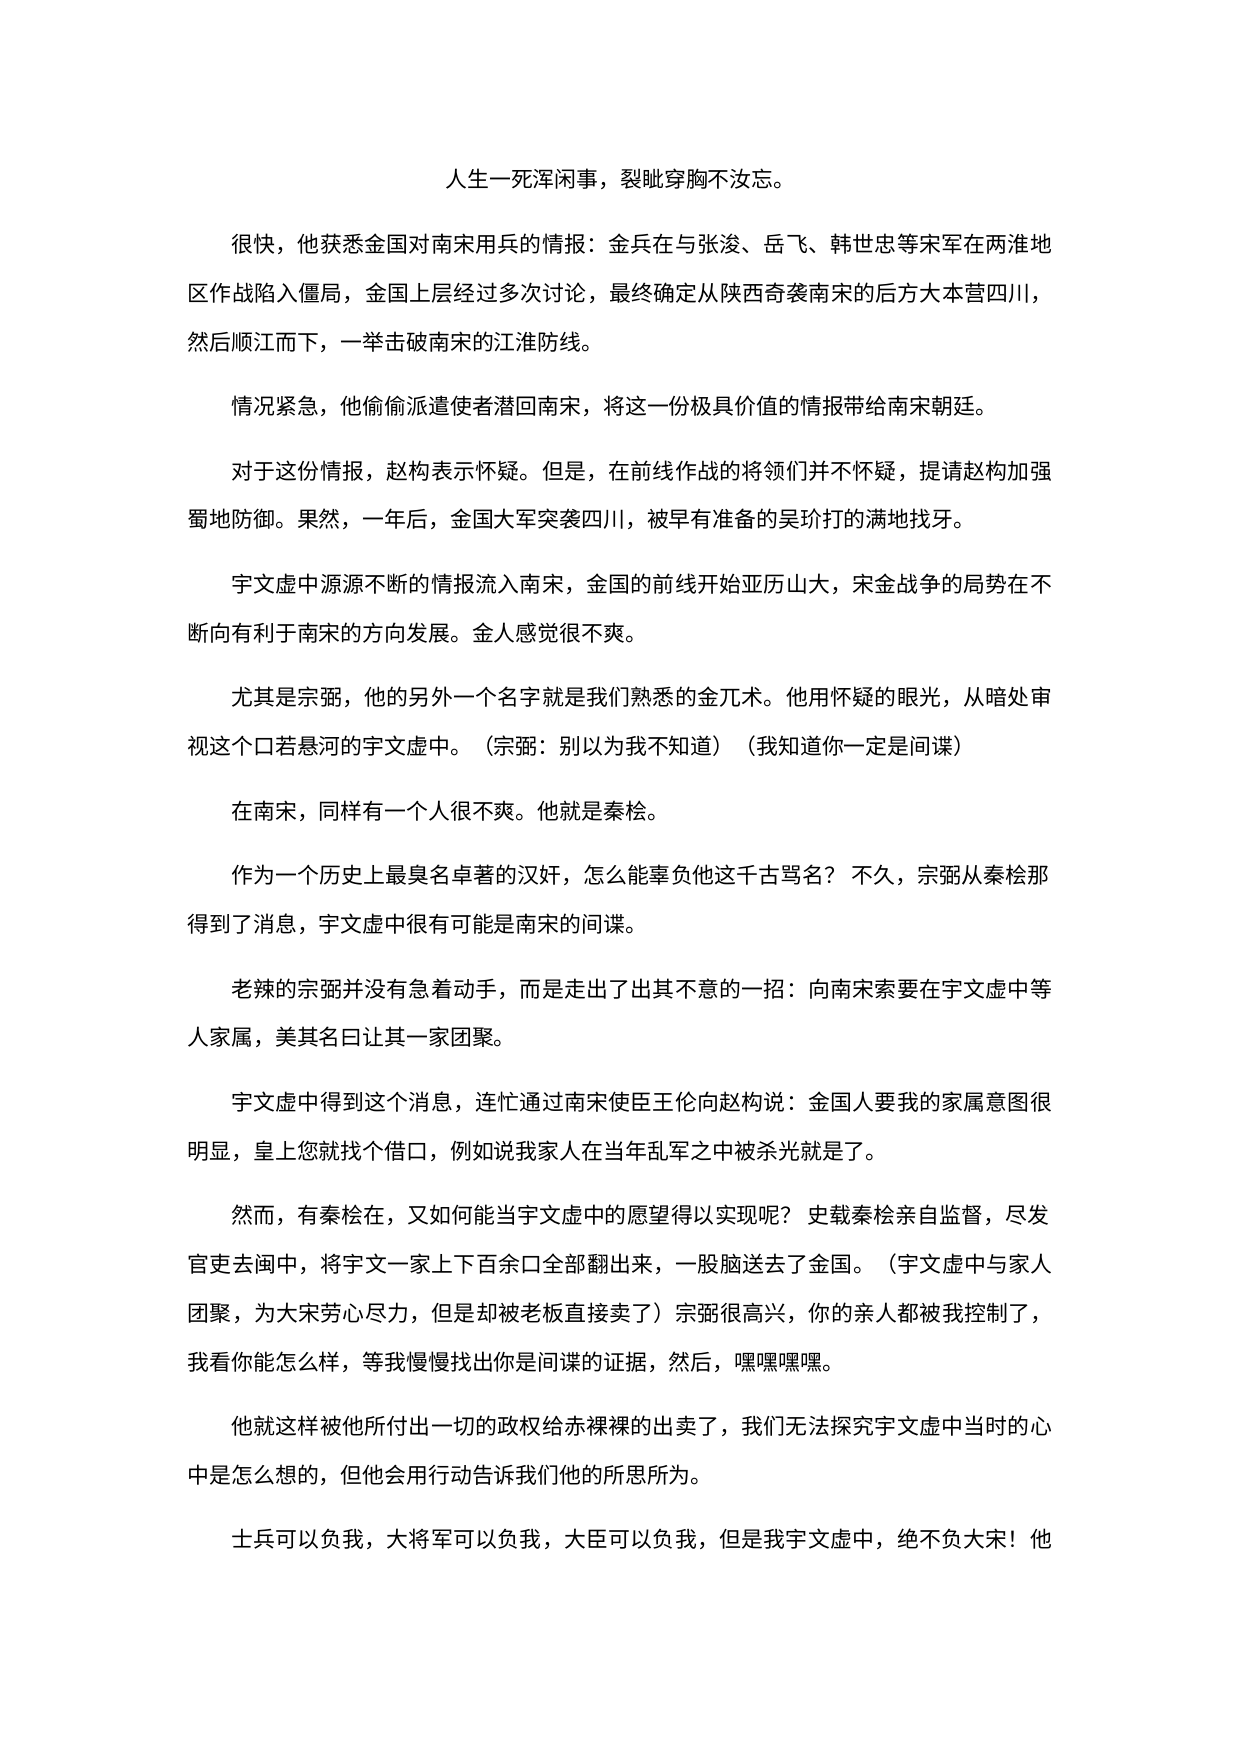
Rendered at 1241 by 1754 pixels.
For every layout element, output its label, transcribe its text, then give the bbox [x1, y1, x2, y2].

text 对于这份情报，赵构表示怀疑。但是，在前线作战的将领们并不怀疑，提请赵构加强蜀地防御。果然，一年后，金国大军突袭四川，被早有准备的吴玠打的满地找牙。 [187, 453, 1053, 534]
text 宇文虚中得到这个消息，连忙通过南宋使臣王伦向赵构说：金国人要我的家属意图很明显，皇上您就找个借口，例如说我家人在当年乱军之中被杀光就是了。 [187, 1084, 1053, 1166]
text 情况紧急，他偷偷派遣使者潜回南宋，将这一份极具价值的情报带给南宋朝廷。 [187, 389, 1053, 421]
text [187, 1522, 1053, 1554]
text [187, 162, 1053, 194]
text 老辣的宗弼并没有急着动手，而是走出了出其不意的一招：向南宋索要在宇文虚中等人家属，美其名曰让其一家团聚。 [187, 971, 1053, 1052]
text 作为一个历史上最臭名卓著的汉奸，怎么能辜负他这千古骂名？ 不久，宗弼从秦桧那得到了消息，宇文虚中很有可能是南宋的间谍。 [187, 858, 1053, 939]
text 很快，他获悉金国对南宋用兵的情报：金兵在与张浚、岳飞、韩世忠等宋军在两淮地区作战陷入僵局，金国上层经过多次讨论，最终确定从陕西奇袭南宋的后方大本营四川，然后顺江而下，一举击破南宋的江淮防线。 [187, 227, 1053, 357]
text 然而，有秦桧在，又如何能当宇文虚中的愿望得以实现呢？ 史载秦桧亲自监督，尽发官吏去闽中，将宇文一家上下百余口全部翻出来，一股脑送去了金国。（宇文虚中与家人团聚，为大宋劳心尽力，但是却被老板直接卖了）宗弼很高兴，你的亲人都被我控制了，我看你能怎么样，等我慢慢找出你是间谍的证据，然后，嘿嘿嘿嘿。 [187, 1198, 1053, 1377]
text 尤其是宗弼，他的另外一个名字就是我们熟悉的金兀术。他用怀疑的眼光，从暗处审视这个口若悬河的宇文虚中。（宗弼：别以为我不知道）（我知道你一定是间谍） [187, 680, 1053, 761]
text 在南宋，同样有一个人很不爽。他就是秦桧。 [187, 793, 1053, 826]
text 他就这样被他所付出一切的政权给赤裸裸的出卖了，我们无法探究宇文虚中当时的心中是怎么想的，但他会用行动告诉我们他的所思所为。 [187, 1409, 1053, 1490]
text 宇文虚中源源不断的情报流入南宋，金国的前线开始亚历山大，宋金战争的局势在不断向有利于南宋的方向发展。金人感觉很不爽。 [187, 567, 1053, 648]
